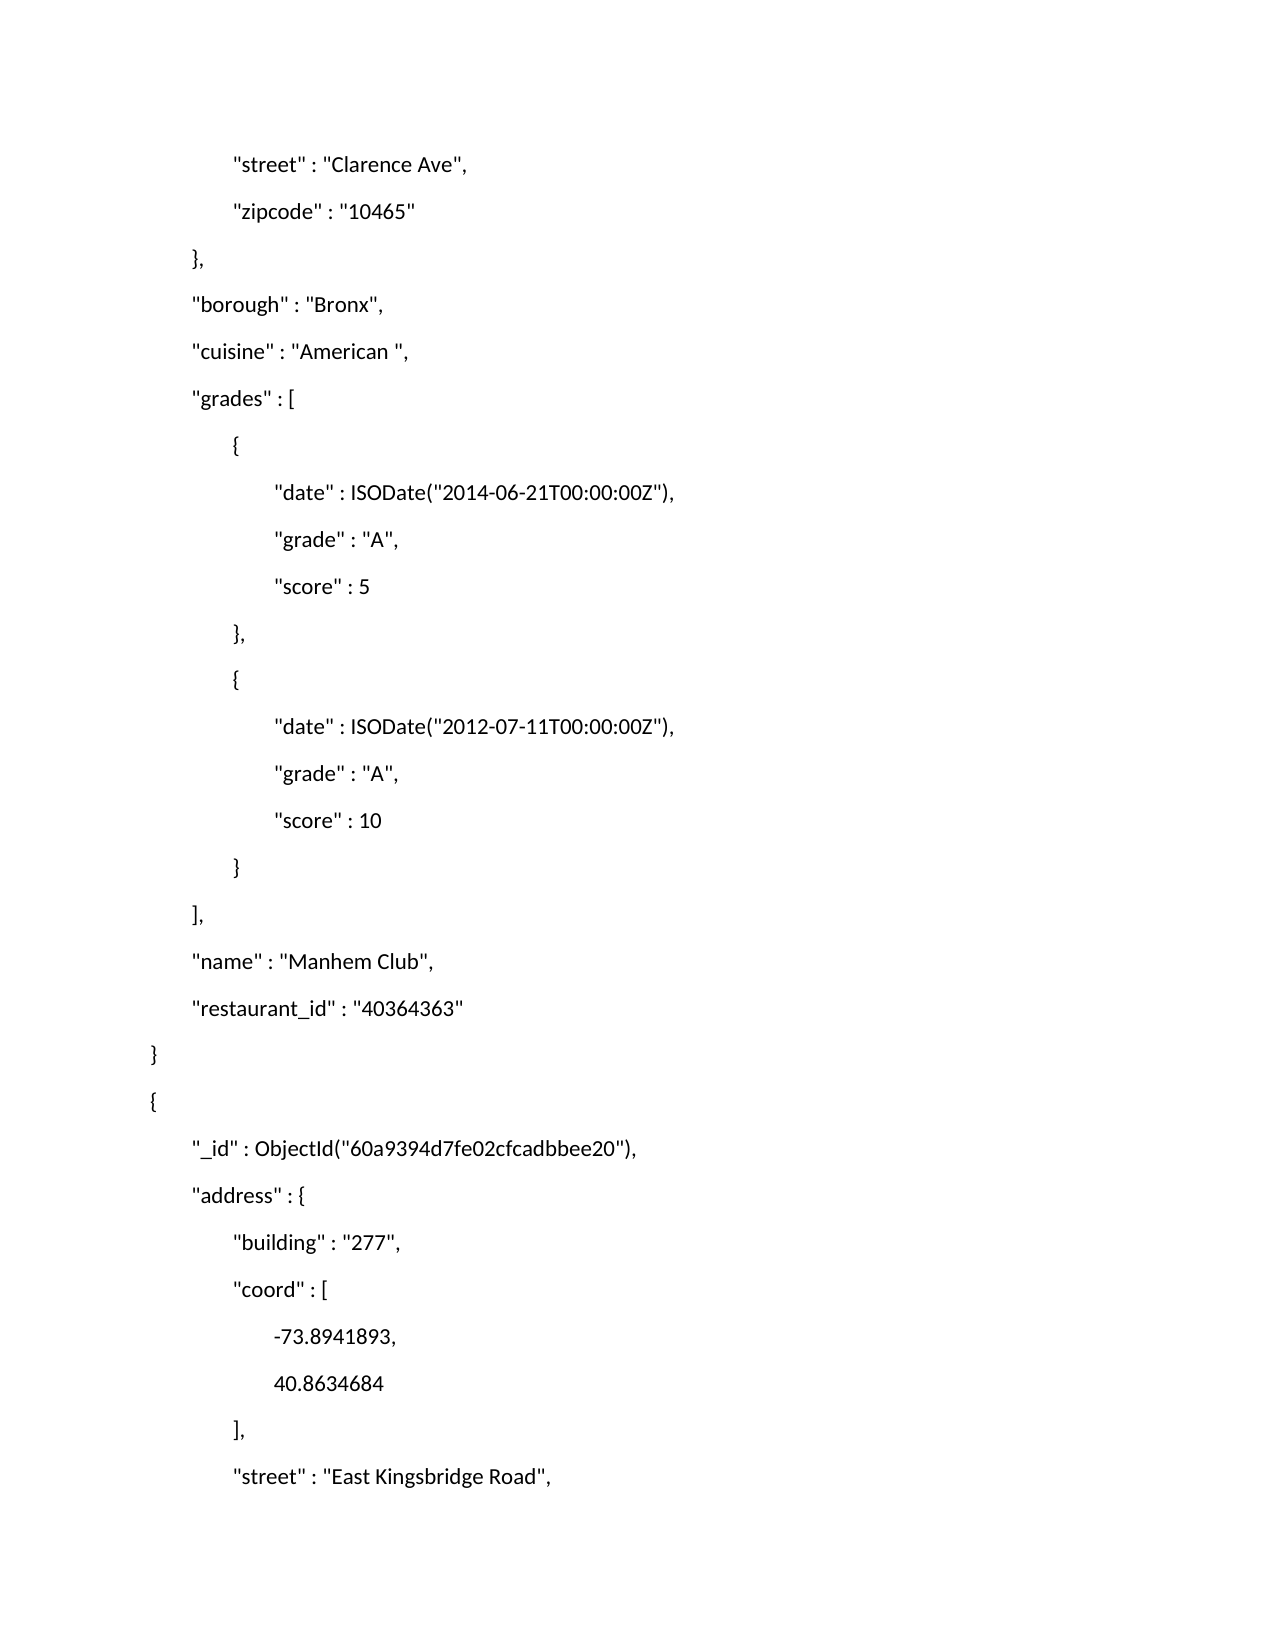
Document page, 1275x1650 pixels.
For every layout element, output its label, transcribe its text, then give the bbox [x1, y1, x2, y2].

text { [150, 431, 1125, 459]
text ], [150, 900, 1125, 928]
text "address" : { [150, 1181, 1125, 1209]
text "borough" : "Bronx", [150, 291, 1125, 319]
text "name" : "Manhem Club", [150, 947, 1125, 975]
text "restaurant_id" : "40364363" [150, 994, 1125, 1022]
text "building" : "277", [150, 1228, 1125, 1256]
text "score" : 10 [150, 806, 1125, 834]
text -73.8941893, [150, 1322, 1125, 1350]
text } [150, 1041, 1125, 1069]
text "grades" : [ [150, 384, 1125, 412]
text "_id" : ObjectId("60a9394d7fe02cfcadbbee20"), [150, 1134, 1125, 1162]
text "grade" : "A", [150, 759, 1125, 787]
text { [150, 1087, 1125, 1116]
text "street" : "Clarence Ave", [150, 150, 1125, 178]
text } [150, 853, 1125, 881]
text "cuisine" : "American ", [150, 337, 1125, 366]
text 40.8634684 [150, 1369, 1125, 1397]
text { [150, 666, 1125, 694]
text "coord" : [ [150, 1275, 1125, 1303]
text "grade" : "A", [150, 525, 1125, 553]
text "date" : ISODate("2012-07-11T00:00:00Z"), [150, 712, 1125, 741]
text "street" : "East Kingsbridge Road", [150, 1462, 1125, 1491]
text "date" : ISODate("2014-06-21T00:00:00Z"), [150, 478, 1125, 506]
text }, [150, 619, 1125, 647]
text "score" : 5 [150, 572, 1125, 600]
text ], [150, 1416, 1125, 1444]
text }, [150, 244, 1125, 272]
text "zipcode" : "10465" [150, 197, 1125, 225]
